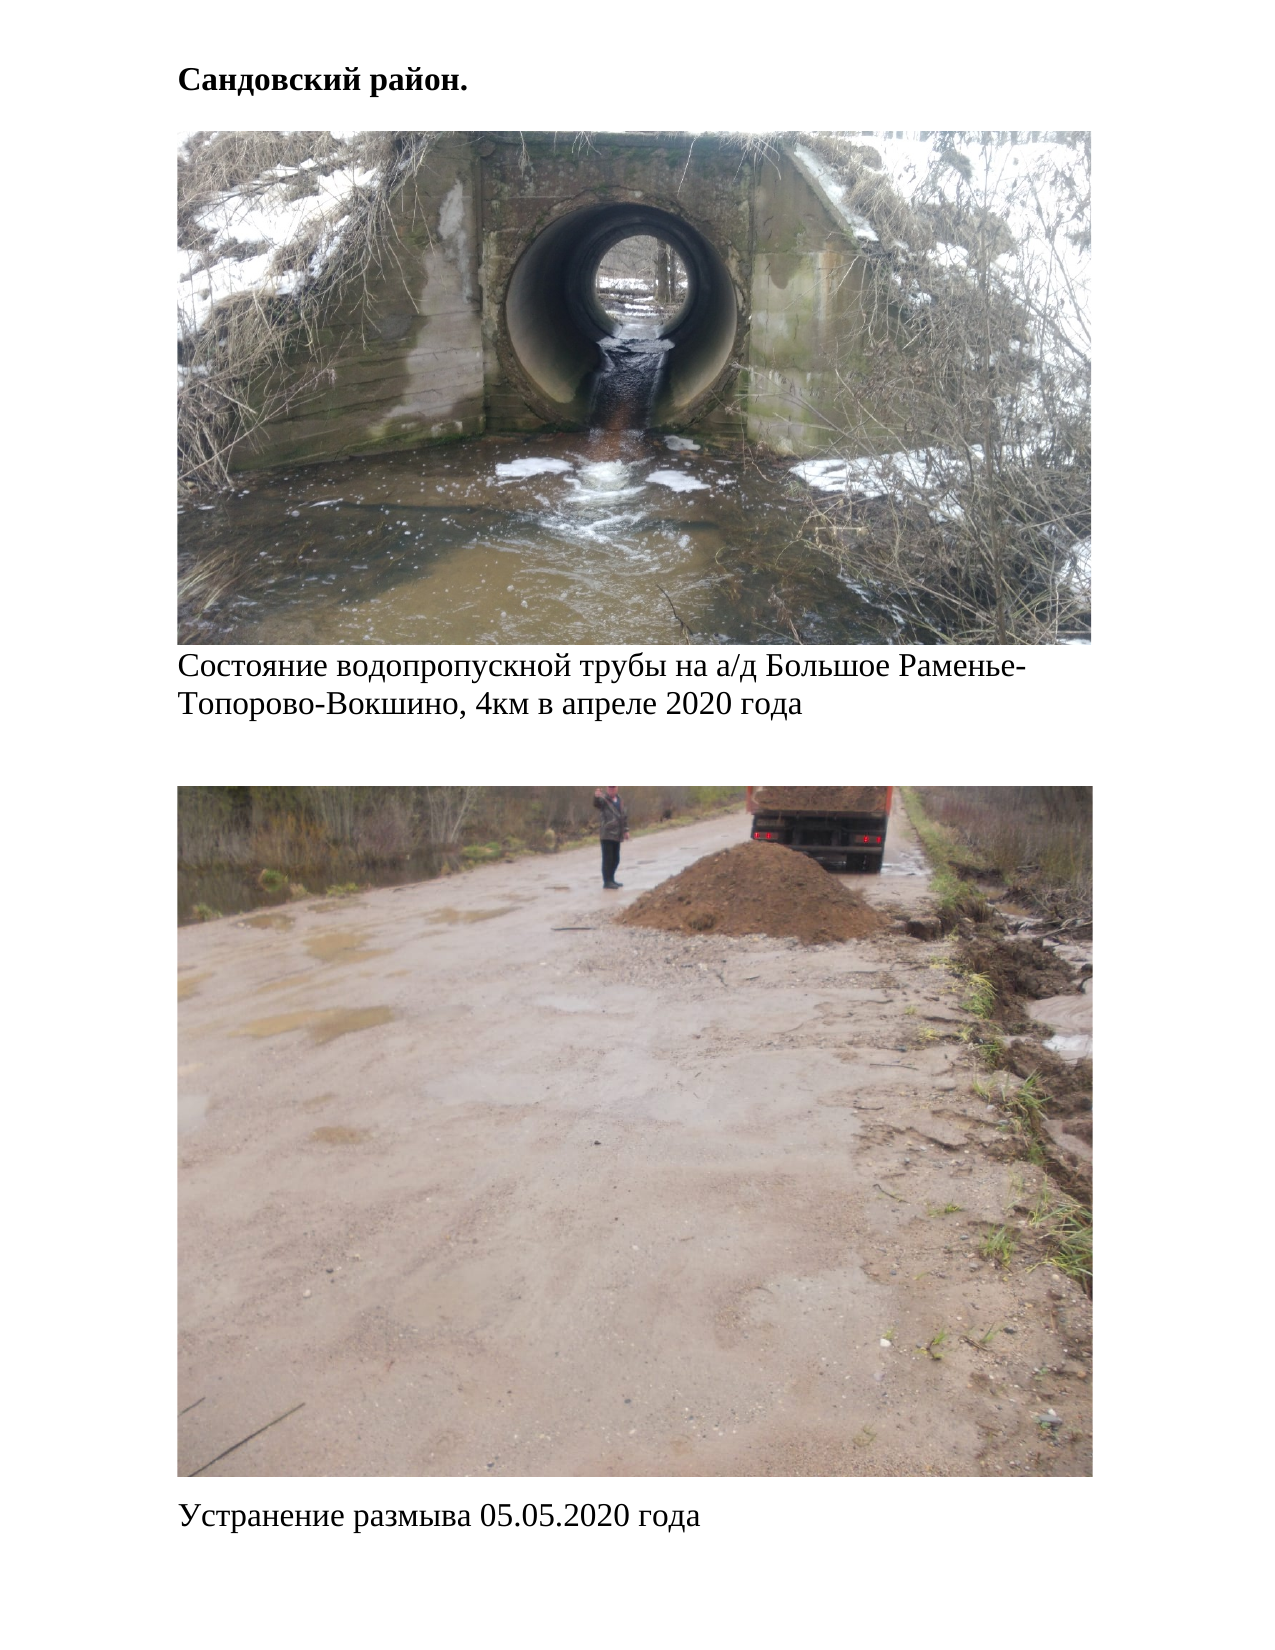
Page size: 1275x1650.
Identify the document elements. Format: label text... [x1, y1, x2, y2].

text Состояние водопропускной трубы на а/д Большое Раменье- [177, 645, 1186, 683]
picture [177, 786, 1093, 1477]
picture [177, 131, 1092, 645]
text Устранение размыва 05.05.2020 года [177, 1495, 1186, 1534]
text Топорово-Вокшино, 4км в апреле 2020 года [177, 683, 1186, 722]
text Сандовский район. [177, 59, 1186, 97]
